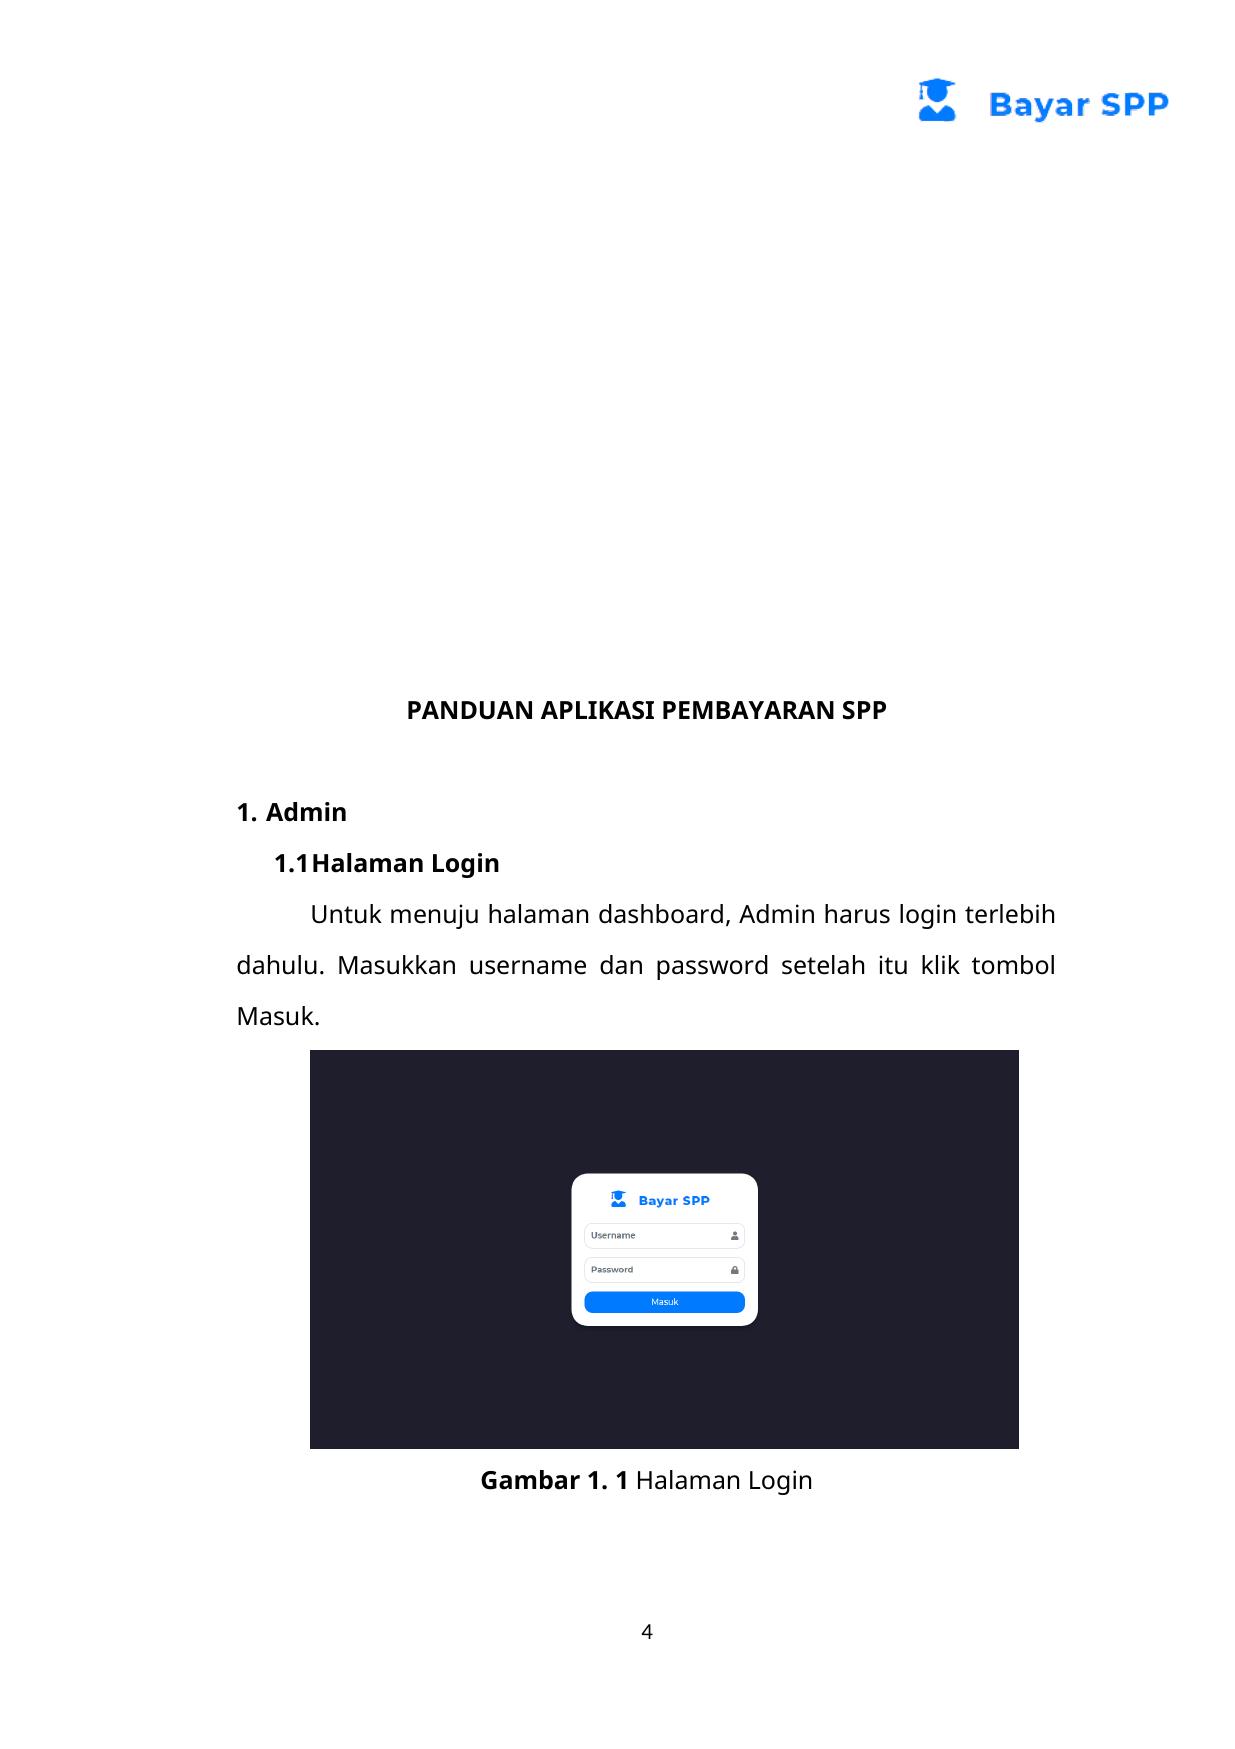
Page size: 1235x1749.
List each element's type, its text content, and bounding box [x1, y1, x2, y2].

text Gambar 1. 1 Halaman Login [236, 1462, 1057, 1497]
picture [310, 1050, 1019, 1449]
subtitle Admin [236, 795, 1057, 829]
subtitle Halaman Login [274, 846, 1057, 880]
text PANDUAN APLIKASI PEMBAYARAN SPP [236, 693, 1057, 727]
text Untuk menuju halaman dashboard, Admin harus login terlebih dahulu. Masukkan username dan password setelah itu klik tombol Masuk. [236, 897, 1057, 1033]
picture [910, 69, 1178, 132]
